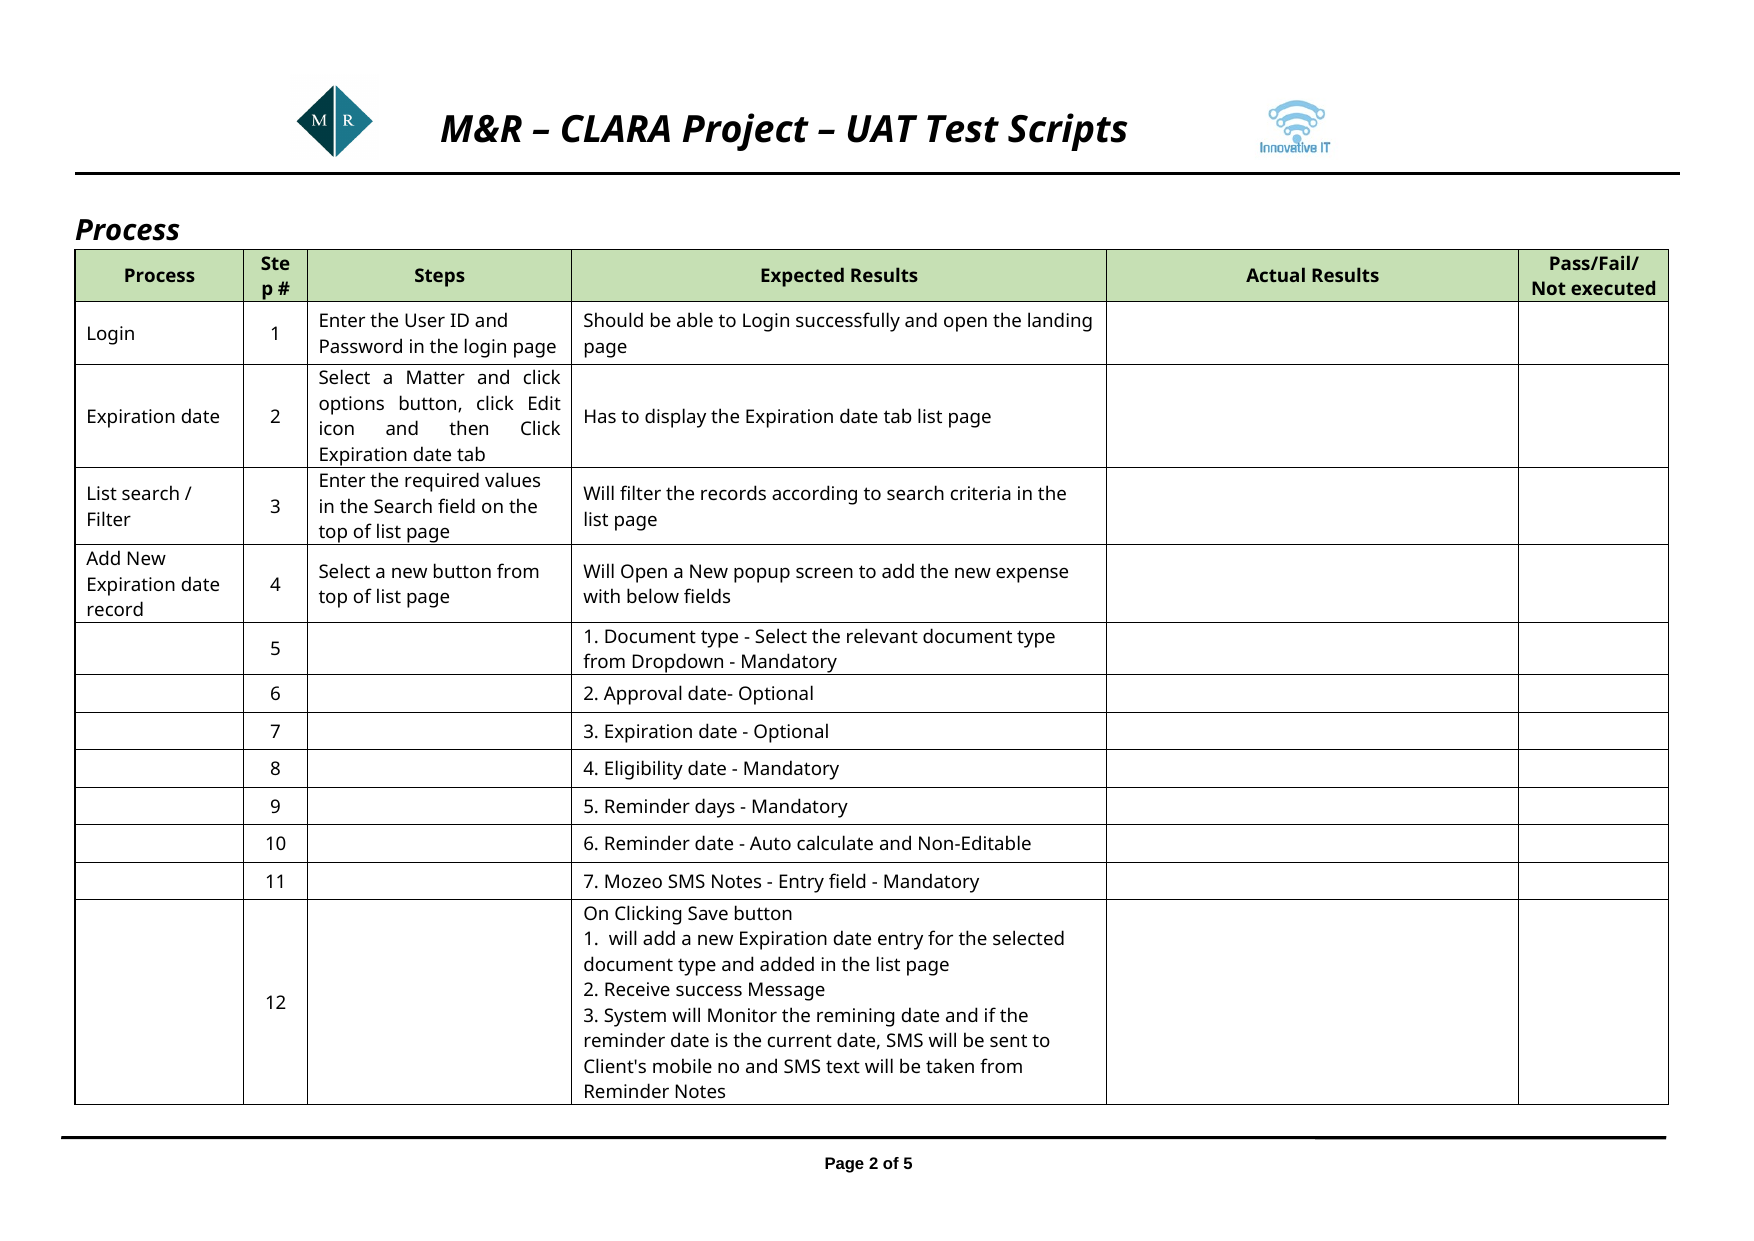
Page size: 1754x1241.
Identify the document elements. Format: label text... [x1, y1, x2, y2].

table_cell [76, 825, 243, 862]
table_cell 1 [244, 302, 307, 364]
table_cell [1519, 713, 1668, 749]
table_cell 3 [244, 468, 307, 544]
picture [1243, 84, 1350, 160]
table_cell 3. Expiration date - Optional [572, 713, 1106, 749]
table_header Actual Results [1107, 250, 1518, 301]
table_cell [1107, 713, 1518, 749]
table_cell [1107, 750, 1518, 787]
table_header Step # [244, 250, 307, 301]
table_cell 11 [244, 863, 307, 899]
table_cell [1107, 623, 1518, 674]
table_cell [308, 788, 571, 824]
table_cell 12 [244, 900, 307, 1104]
table_cell 1. Document type - Select the relevant document type from Dropdown - Mandatory [572, 623, 1106, 674]
table_cell [1519, 545, 1668, 622]
table_cell [308, 675, 571, 712]
table_cell [76, 863, 243, 899]
table_cell [76, 623, 243, 674]
table_cell [76, 750, 243, 787]
table_cell 4 [244, 545, 307, 622]
table_cell [1107, 788, 1518, 824]
table_cell [1107, 900, 1518, 1104]
table_cell [1519, 900, 1668, 1104]
table_cell Has to display the Expiration date tab list page [572, 365, 1106, 467]
table_cell [1107, 825, 1518, 862]
table_cell [1107, 365, 1518, 467]
table_cell 6 [244, 675, 307, 712]
table_cell [308, 623, 571, 674]
table_cell Expiration date [76, 365, 243, 467]
table_cell Select a new button from top of list page [308, 545, 571, 622]
table_cell Enter the User ID and Password in the login page [308, 302, 571, 364]
table_cell [308, 900, 571, 1104]
table_cell 6. Reminder date - Auto calculate and Non-Editable [572, 825, 1106, 862]
table_cell [1107, 302, 1518, 364]
table_cell 7 [244, 713, 307, 749]
table_cell [308, 863, 571, 899]
table_cell [76, 675, 243, 712]
table_cell Enter the required values in the Search field on the top of list page [308, 468, 571, 544]
table_cell 10 [244, 825, 307, 862]
table_cell 4. Eligibility date - Mandatory [572, 750, 1106, 787]
table_header Pass/Fail/ Not executed [1519, 250, 1668, 301]
table_header Steps [308, 250, 571, 301]
table_cell Login [76, 302, 243, 364]
table_cell Should be able to Login successfully and open the landing page [572, 302, 1106, 364]
table_cell [308, 750, 571, 787]
table_cell 8 [244, 750, 307, 787]
table_cell [1519, 863, 1668, 899]
table_cell [308, 713, 571, 749]
table_cell [1519, 788, 1668, 824]
table_cell [1107, 675, 1518, 712]
table_cell Add New Expiration date record [76, 545, 243, 622]
table_cell Will filter the records according to search criteria in the list page [572, 468, 1106, 544]
table_cell Will Open a New popup screen to add the new expense with below fields [572, 545, 1106, 622]
table_cell [76, 900, 243, 1104]
table_cell 9 [244, 788, 307, 824]
table_cell [1519, 302, 1668, 364]
picture [290, 74, 379, 160]
table_cell 2. Approval date- Optional [572, 675, 1106, 712]
table_cell [1519, 750, 1668, 787]
table_cell 7. Mozeo SMS Notes - Entry field - Mandatory [572, 863, 1106, 899]
table_cell [1519, 675, 1668, 712]
table_header Process [76, 250, 243, 301]
table_cell [76, 788, 243, 824]
table_cell [1107, 468, 1518, 544]
table_cell [308, 825, 571, 862]
text Process [75, 209, 1669, 249]
table_cell [1519, 365, 1668, 467]
table_cell 5 [244, 623, 307, 674]
table_header Expected Results [572, 250, 1106, 301]
table_cell [1519, 623, 1668, 674]
table_cell 5. Reminder days - Mandatory [572, 788, 1106, 824]
table_cell [1107, 863, 1518, 899]
table_cell [1519, 468, 1668, 544]
table_cell [1107, 545, 1518, 622]
table_cell 2 [244, 365, 307, 467]
table_cell On Clicking Save button 1. will add a new Expiration date entry for the selected document type and added in the list page 2. Receive success Message 3. System will Monitor the remining date and if the reminder date is the current date, SMS will be sent to Client's mobile no and SMS text will be taken from Reminder Notes [572, 900, 1106, 1104]
table_cell [76, 713, 243, 749]
table_cell List search / Filter [76, 468, 243, 544]
table_cell [1519, 825, 1668, 862]
table_cell Select a Matter and click options button, click Edit icon and then Click Expiration date tab [308, 365, 571, 467]
